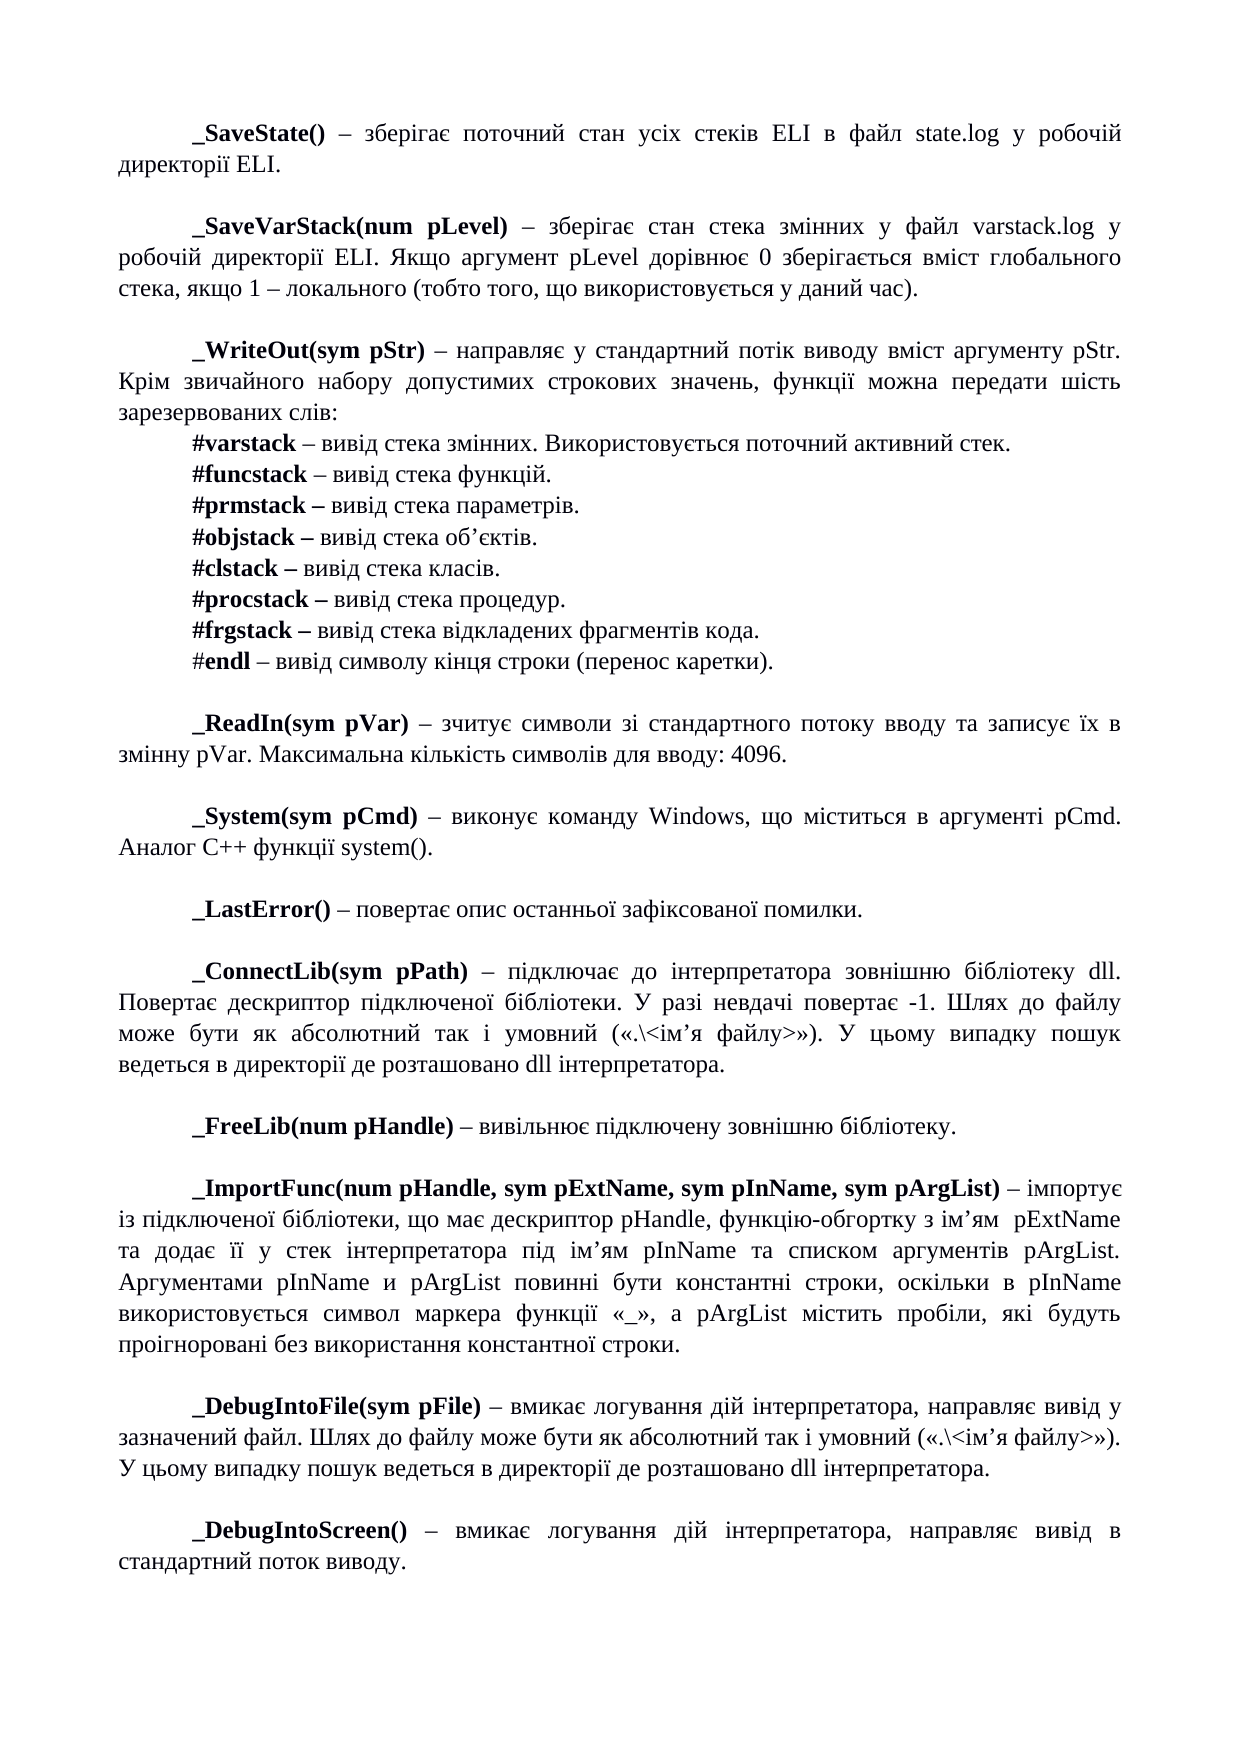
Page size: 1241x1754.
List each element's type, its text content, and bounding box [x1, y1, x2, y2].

text #varstack – вивід стека змінних. Використовується поточний активний стек. [118, 428, 1122, 457]
text _SaveVarStack(num pLevel) – зберігає стан стека змінних у файл varstack.log у робочій директорії ELI. Якщо аргумент pLevel дорівнює 0 зберігається вміст глобального стека, якщо 1 – локального (тобто того, що використовується у даний час). [118, 211, 1122, 302]
text #funcstack – вивід стека функцій. [118, 459, 1122, 488]
text #clstack – вивід стека класів. [118, 553, 1122, 581]
text _WriteOut(sym pStr) – направляє у стандартний потік виводу вміст аргументу pStr. Крім звичайного набору допустимих строкових значень, функції можна передати шість зарезервованих слів: [118, 335, 1122, 426]
text _LastError() – повертає опис останньої зафіксованої помилки. [118, 894, 1122, 923]
text _ConnectLib(sym pPath) – підключає до інтерпретатора зовнішню бібліотеку dll. Повертає дескриптор підключеної бібліотеки. У разі невдачі повертає -1. Шлях до файлу може бути як абсолютний так і умовний («.\<ім’я файлу>»). У цьому випадку пошук ведеться в директорії де розташовано dll інтерпретатора. [118, 956, 1122, 1078]
text #frgstack – вивід стека відкладених фрагментів кода. [118, 615, 1122, 643]
text _FreeLib(num pHandle) – вивільнює підключену зовнішню бібліотеку. [118, 1111, 1122, 1140]
text #procstack – вивід стека процедур. [118, 584, 1122, 612]
text #objstack – вивід стека об’єктів. [118, 522, 1122, 550]
text _ImportFunc(num pHandle, sym pExtName, sym pInName, sym pArgList) – імпортує із підключеної бібліотеки, що має дескриптор pHandle, функцію-обгортку з ім’ям pExtName та додає її у стек інтерпретатора під ім’ям pInName та списком аргументів pArgList. Аргументами pInName и pArgList повинні бути константні строки, оскільки в pInName використовується символ маркера функції «_», а pArgList містить пробіли, які будуть проігноровані без використання константної строки. [118, 1173, 1122, 1357]
text _SaveState() – зберігає поточний стан усіх стеків ELI в файл state.log у робочій директорії ELI. [118, 118, 1122, 178]
text _ReadIn(sym pVar) – зчитує символи зі стандартного потоку вводу та записує їх в змінну pVar. Максимальна кількість символів для вводу: 4096. [118, 708, 1122, 768]
text #prmstack – вивід стека параметрів. [118, 491, 1122, 519]
text _DebugIntoFile(sym pFile) – вмикає логування дій інтерпретатора, направляє вивід у зазначений файл. Шлях до файлу може бути як абсолютний так і умовний («.\<ім’я файлу>»). У цьому випадку пошук ведеться в директорії де розташовано dll інтерпретатора. [118, 1391, 1122, 1482]
text #endl – вивід символу кінця строки (перенос каретки). [118, 646, 1122, 674]
text _DebugIntoScreen() – вмикає логування дій інтерпретатора, направляє вивід в стандартний поток виводу. [118, 1515, 1122, 1575]
text _System(sym pCmd) – виконує команду Windows, що міститься в аргументі pCmd. Аналог С++ функції system(). [118, 801, 1122, 861]
